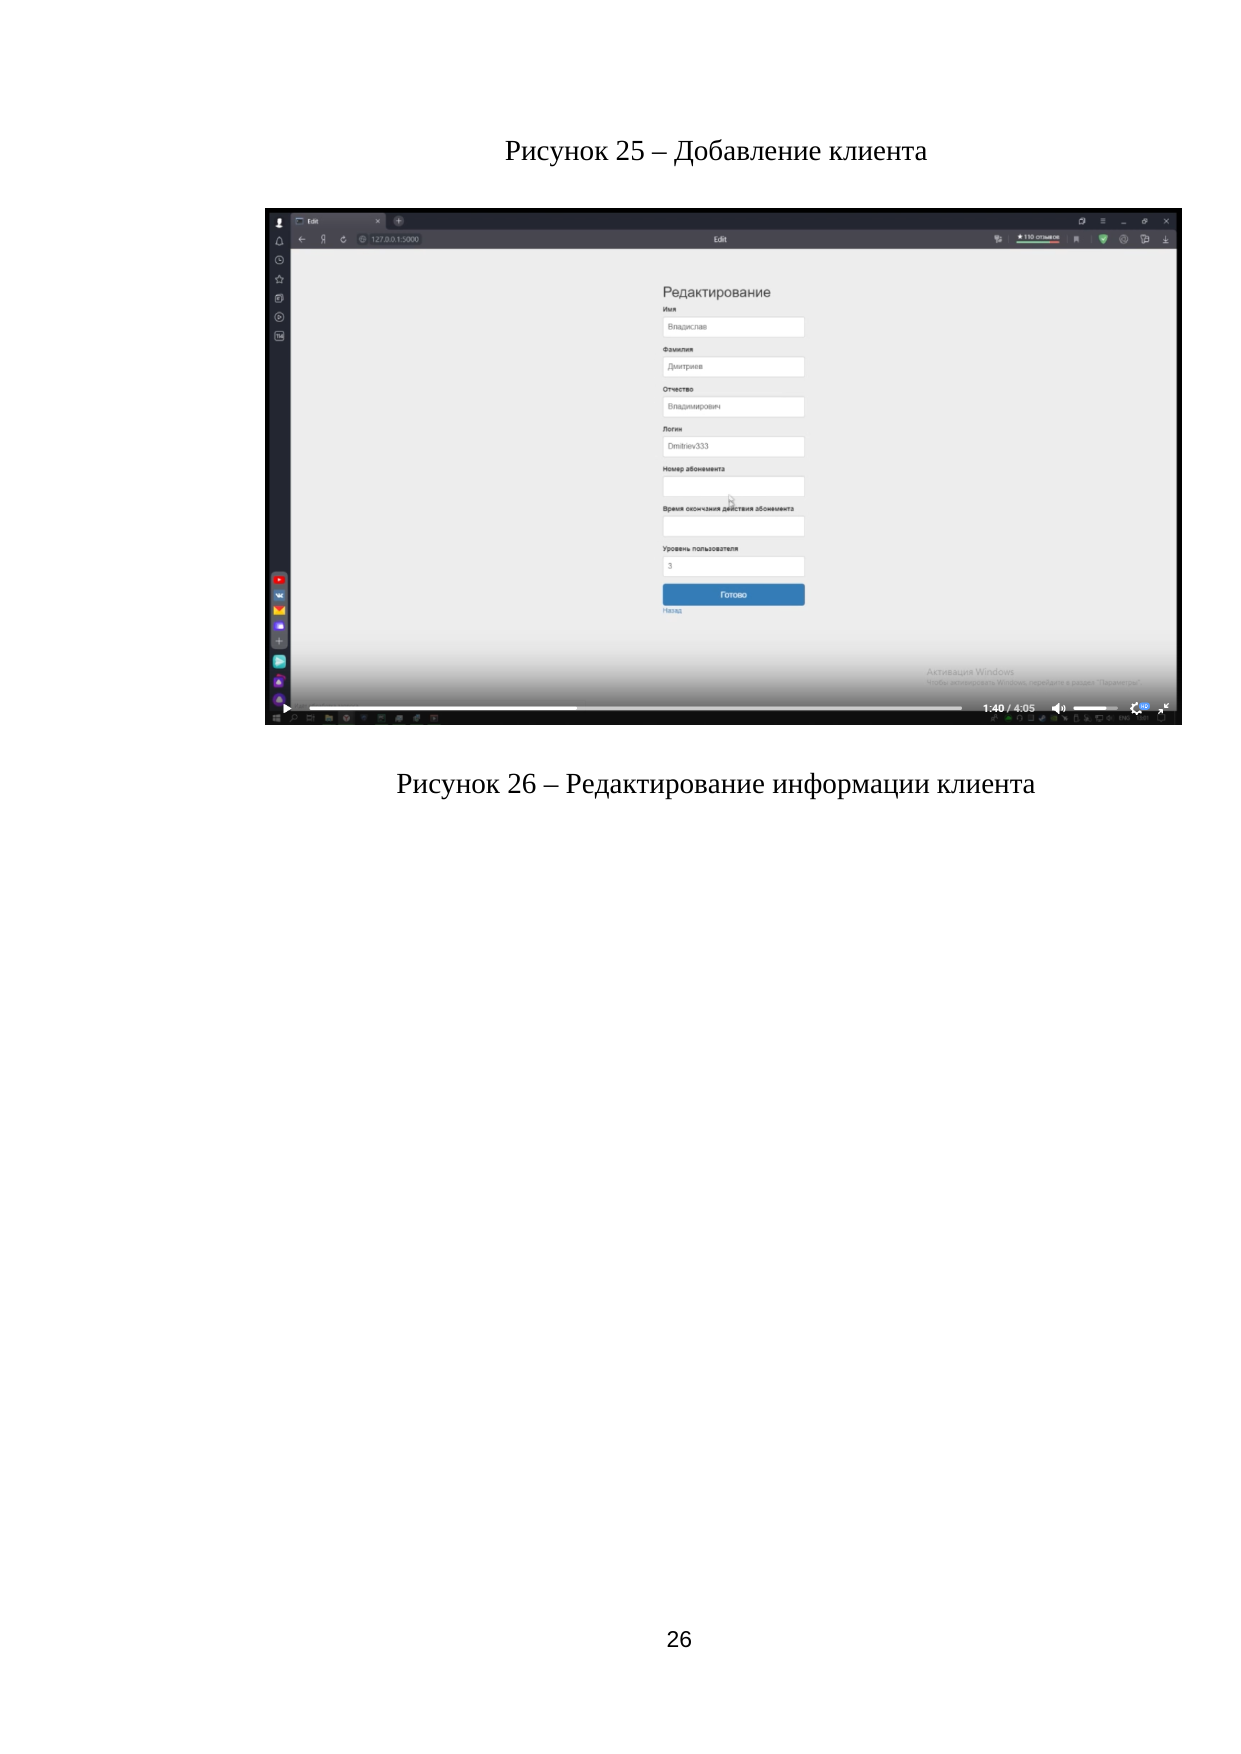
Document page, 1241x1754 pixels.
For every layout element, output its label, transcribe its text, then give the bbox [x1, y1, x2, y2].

text Рисунок 26 – Редактирование информации клиента [192, 766, 1166, 800]
text Рисунок 25 – Добавление клиента [192, 133, 1166, 166]
picture [265, 208, 1182, 725]
